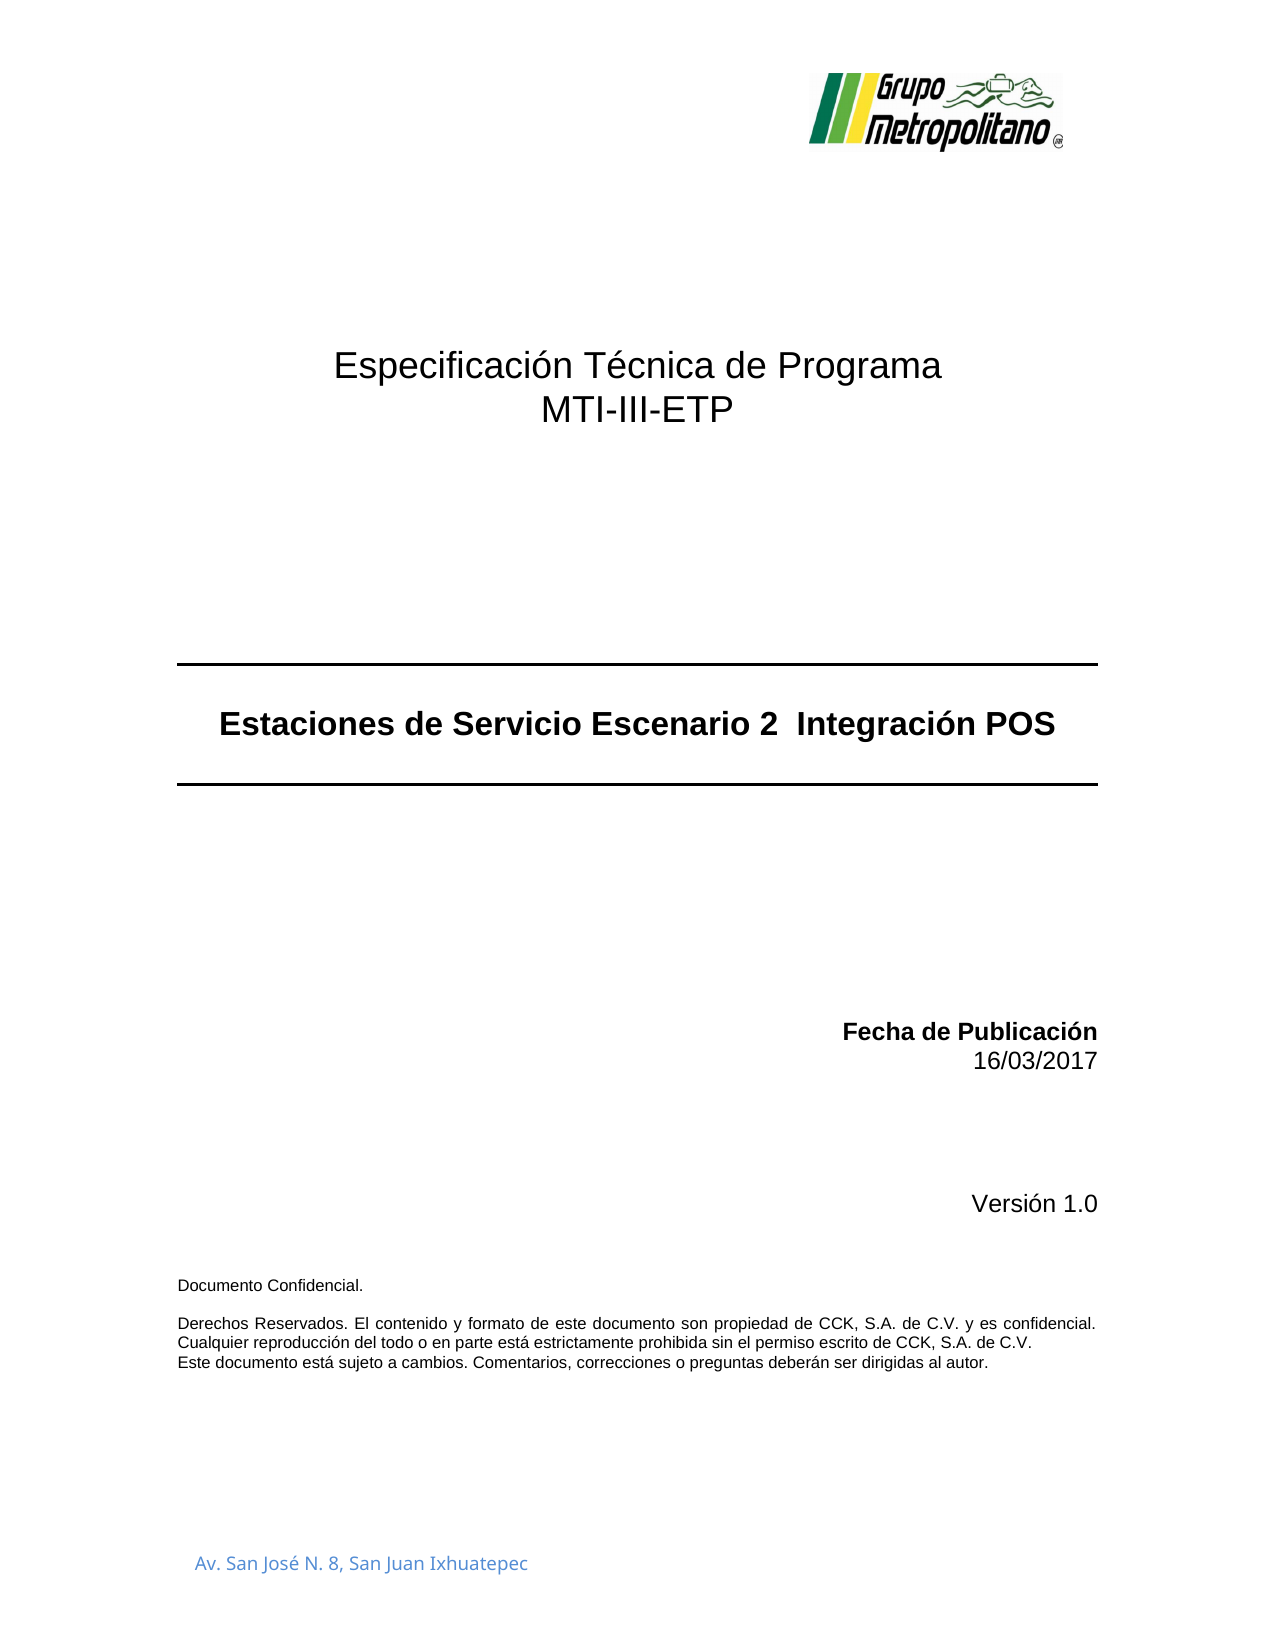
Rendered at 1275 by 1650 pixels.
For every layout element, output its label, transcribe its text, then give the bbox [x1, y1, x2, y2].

text Estaciones de Servicio Escenario 2 Integración POS [177, 704, 1098, 743]
text Derechos Reservados. El contenido y formato de este documento son propiedad de CCK, S.A. de C.V. y es confidencial. Cualquier reproducción del todo o en parte está estrictamente prohibida sin el permiso escrito de CCK, S.A. de C.V. [177, 1314, 1098, 1352]
text MTI-III-ETP [177, 387, 1098, 430]
text Fecha de Publicación [177, 1017, 1098, 1046]
picture [809, 73, 1063, 152]
text Especificación Técnica de Programa [177, 344, 1098, 387]
text Documento Confidencial. [177, 1276, 1098, 1295]
text Este documento está sujeto a cambios. Comentarios, correcciones o preguntas deberán ser dirigidas al autor. [177, 1352, 1098, 1372]
text 16/03/2017 [777, 1046, 1098, 1074]
text Versión 1.0 [177, 1189, 1098, 1218]
